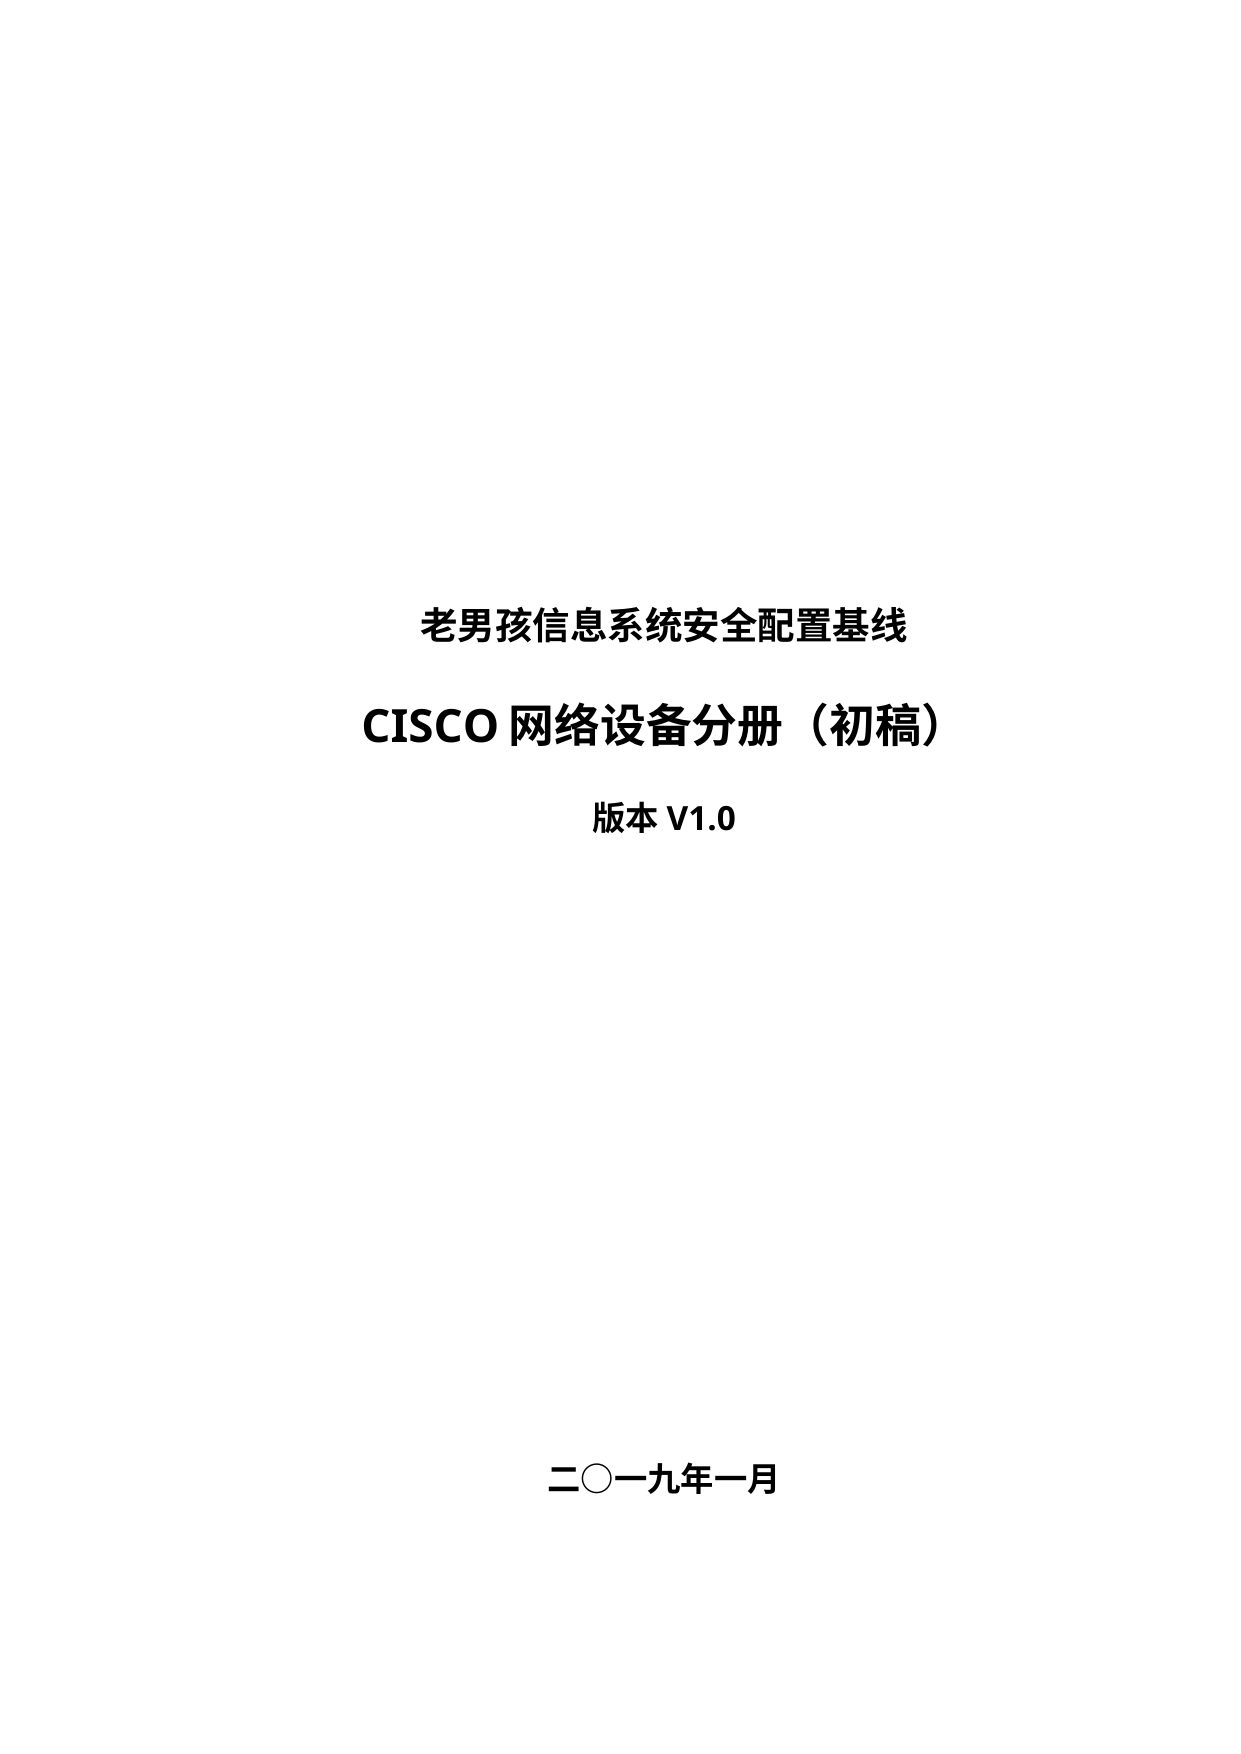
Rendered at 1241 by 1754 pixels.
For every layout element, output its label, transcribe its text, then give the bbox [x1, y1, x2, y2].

table_header 老男孩信息系统安全配置基线 CISCO网络设备分册（初稿） [177, 590, 1063, 783]
text 二○一九年一月 [265, 1445, 1063, 1510]
table_cell 版本 V1.0 [177, 783, 1063, 859]
